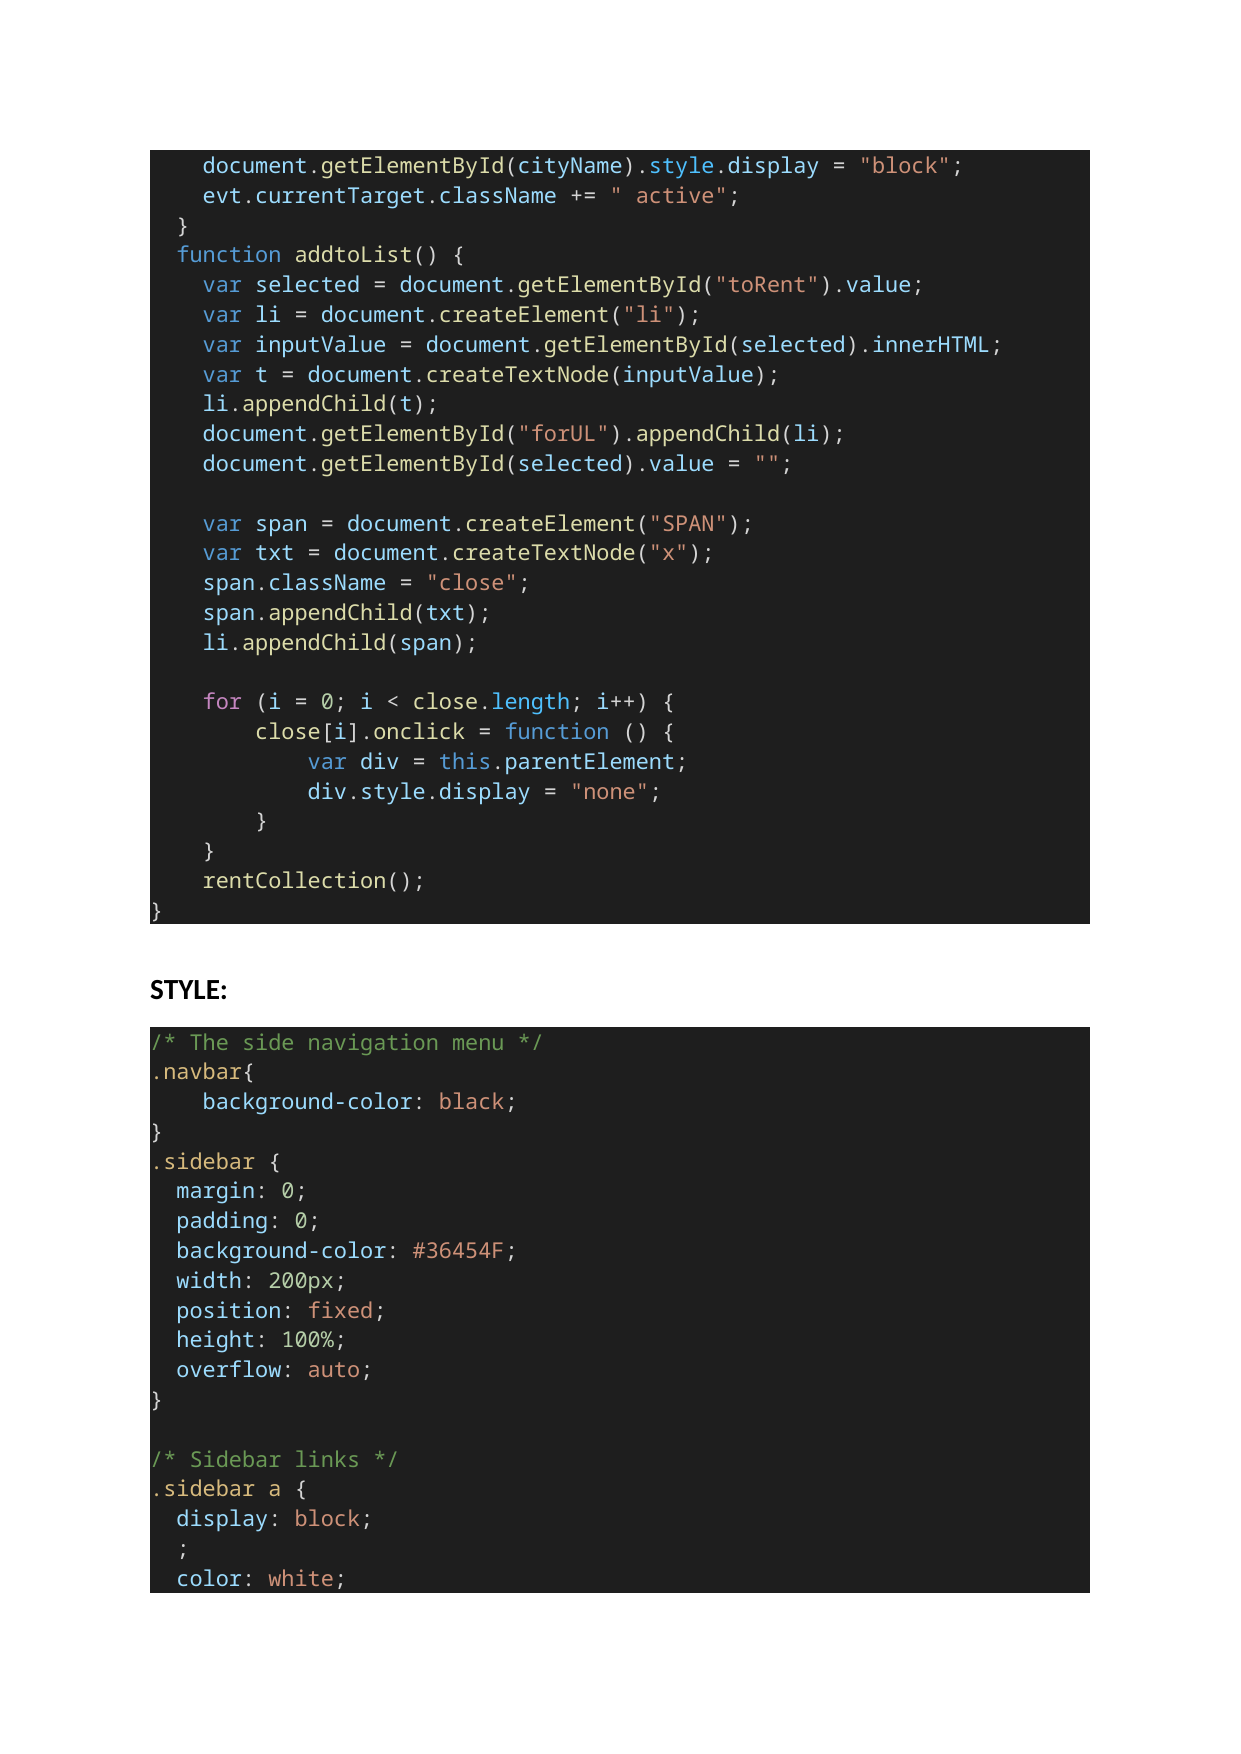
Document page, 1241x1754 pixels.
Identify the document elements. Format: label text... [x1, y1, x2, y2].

text } [150, 209, 1090, 239]
text var selected = document.getElementById("toRent").value; [150, 269, 1090, 299]
text margin: 0; [150, 1176, 1090, 1205]
text var t = document.createTextNode(inputValue); [150, 358, 1090, 388]
text var span = document.createElement("SPAN"); [150, 507, 1090, 537]
text div.style.display = "none"; [150, 776, 1090, 805]
text li.appendChild(t); [150, 388, 1090, 418]
text .sidebar { [150, 1146, 1090, 1176]
text background-color: black; [150, 1086, 1090, 1116]
text function addtoList() { [150, 239, 1090, 269]
text ; [150, 1533, 1090, 1563]
text evt.currentTarget.className += " active"; [150, 180, 1090, 209]
text padding: 0; [150, 1205, 1090, 1235]
text li.appendChild(span); [150, 627, 1090, 656]
text span.className = "close"; [150, 567, 1090, 597]
text background-color: #36454F; [150, 1235, 1090, 1265]
text } [150, 895, 1090, 924]
text span.appendChild(txt); [150, 597, 1090, 627]
text } [150, 805, 1090, 835]
text var txt = document.createTextNode("x"); [150, 537, 1090, 567]
text document.getElementById(selected).value = ""; [150, 448, 1090, 478]
text position: fixed; [150, 1295, 1090, 1324]
text var li = document.createElement("li"); [150, 299, 1090, 329]
text rentCollection(); [150, 865, 1090, 895]
text overflow: auto; [150, 1354, 1090, 1384]
text .sidebar a { [150, 1473, 1090, 1503]
text var inputValue = document.getElementById(selected).innerHTML; [150, 329, 1090, 358]
text for (i = 0; i < close.length; i++) { [150, 686, 1090, 716]
text color: white; [150, 1563, 1090, 1593]
text /* The side navigation menu */ [150, 1027, 1090, 1056]
text display: block; [150, 1503, 1090, 1533]
text close[i].onclick = function () { [150, 716, 1090, 746]
text } [150, 1384, 1090, 1414]
text document.getElementById("forUL").appendChild(li); [150, 418, 1090, 448]
text /* Sidebar links */ [150, 1444, 1090, 1473]
text STYLE: [150, 971, 1090, 1007]
text .navbar{ [150, 1056, 1090, 1086]
text var div = this.parentElement; [150, 746, 1090, 776]
text width: 200px; [150, 1265, 1090, 1295]
text } [150, 1116, 1090, 1146]
text } [150, 835, 1090, 865]
text height: 100%; [150, 1324, 1090, 1354]
text document.getElementById(cityName).style.display = "block"; [150, 150, 1090, 180]
